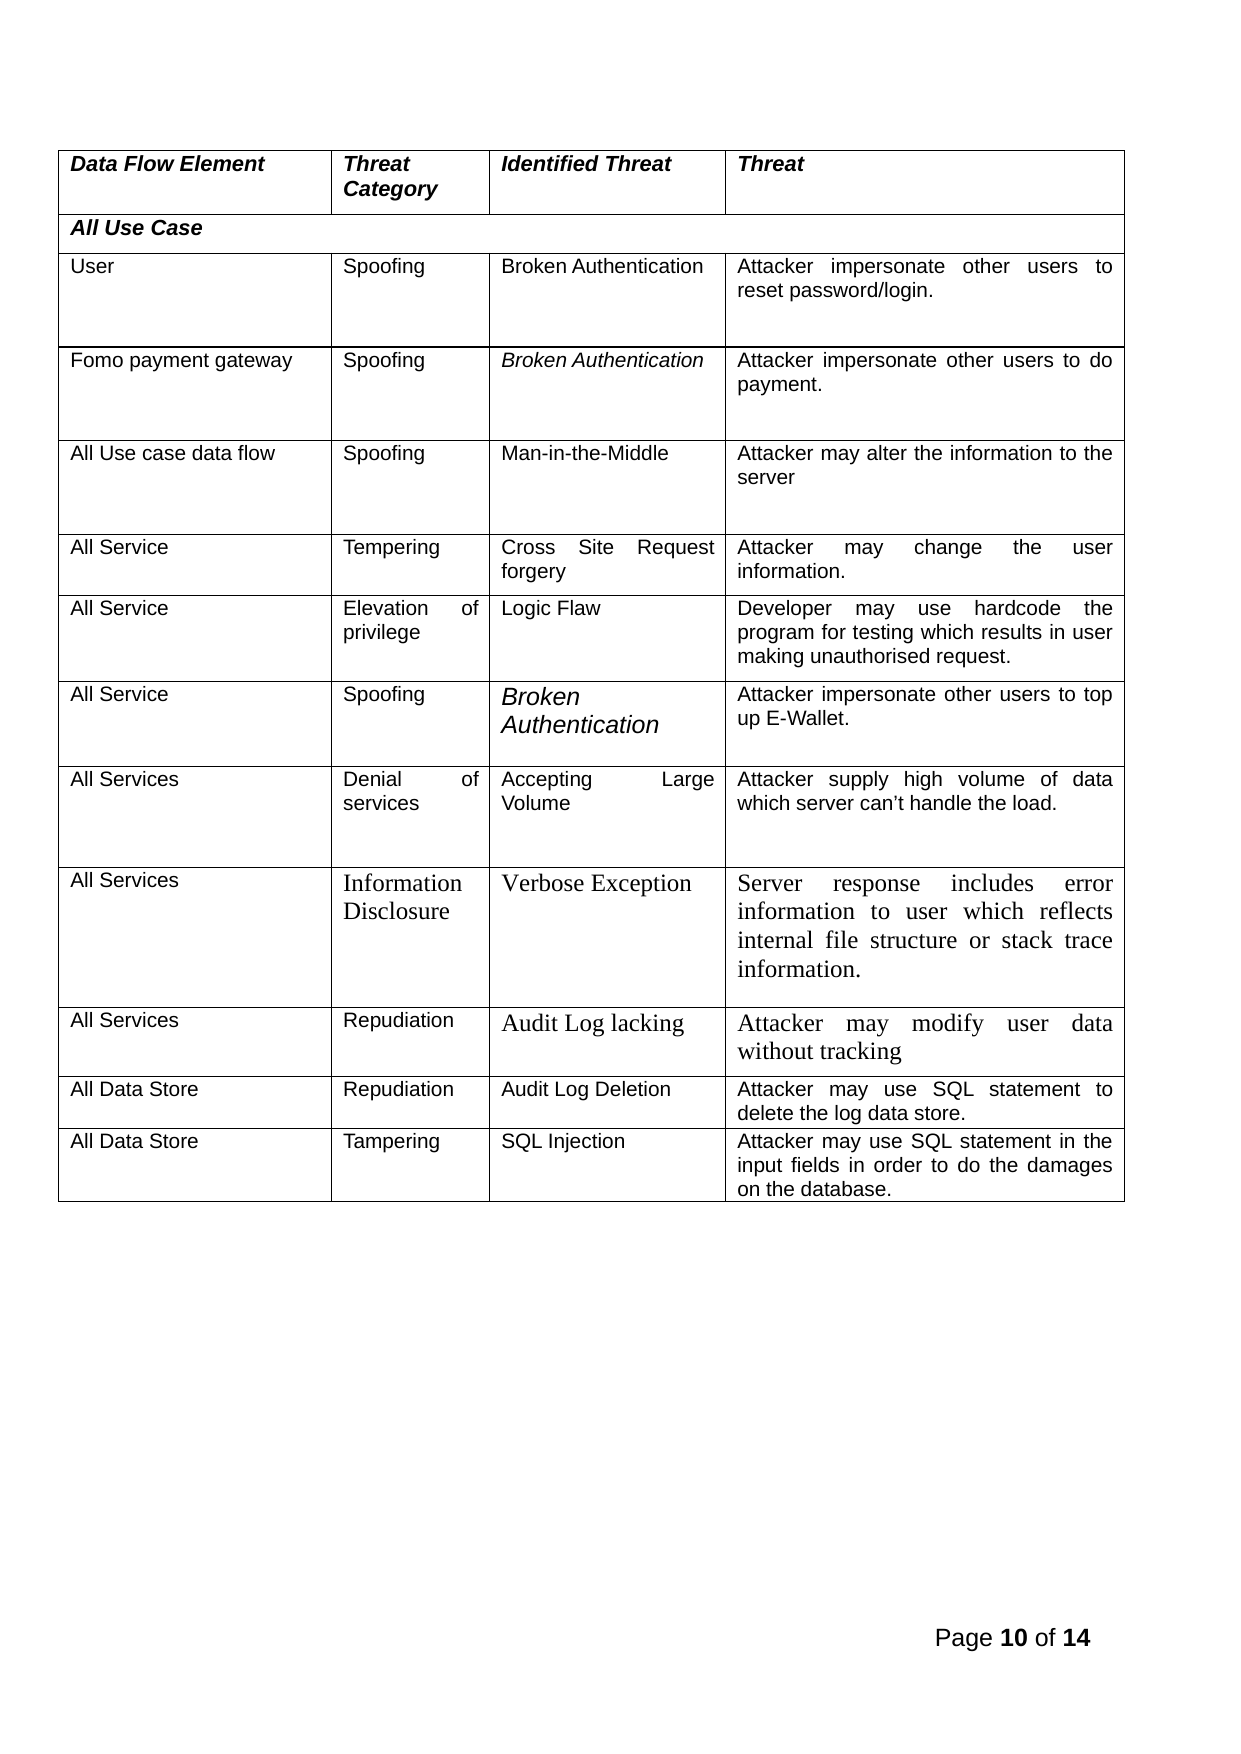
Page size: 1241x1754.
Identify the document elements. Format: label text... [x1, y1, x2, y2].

table_cell Broken Authentication [490, 254, 725, 346]
table_cell All Data Store [59, 1129, 331, 1201]
table_cell Repudiation [332, 1008, 489, 1076]
table_cell Elevation of privilege [332, 596, 489, 681]
table_cell All Service [59, 535, 331, 595]
table_cell Information Disclosure [332, 868, 489, 1007]
table_cell Man-in-the-Middle [490, 441, 725, 534]
table_cell All Service [59, 682, 331, 766]
table_cell Verbose Exception [490, 868, 725, 1007]
table_cell Fomo payment gateway [59, 348, 331, 440]
table_header Threat Category [332, 151, 489, 214]
table_cell Denial of services [332, 767, 489, 867]
table_cell Developer may use hardcode the program for testing which results in user making unauthorised request. [726, 596, 1124, 681]
table_cell Attacker may modify user data without tracking [726, 1008, 1124, 1076]
table_cell Attacker may change the user information. [726, 535, 1124, 595]
table_cell Spoofing [332, 682, 489, 766]
table_cell Attacker may alter the information to the server [726, 441, 1124, 534]
table_cell SQL Injection [490, 1129, 725, 1201]
table_cell Attacker supply high volume of data which server can’t handle the load. [726, 767, 1124, 867]
table_cell Attacker may use SQL statement to delete the log data store. [726, 1077, 1124, 1128]
table_cell Tempering [332, 535, 489, 595]
table_header Data Flow Element [59, 151, 331, 214]
table_cell All Use case data flow [59, 441, 331, 534]
table_cell User [59, 254, 331, 346]
table_cell Spoofing [332, 254, 489, 346]
table_header Identified Threat [490, 151, 725, 214]
table_cell Accepting Large Volume [490, 767, 725, 867]
table_cell Broken Authentication [490, 682, 725, 766]
table_cell Broken Authentication [490, 348, 725, 440]
table_cell Audit Log lacking [490, 1008, 725, 1076]
table_cell Cross Site Request forgery [490, 535, 725, 595]
table_cell Attacker impersonate other users to top up E-Wallet. [726, 682, 1124, 766]
table_cell All Services [59, 1008, 331, 1076]
table_cell Tampering [332, 1129, 489, 1201]
table_cell Audit Log Deletion [490, 1077, 725, 1128]
table_cell All Services [59, 868, 331, 1007]
table_cell Attacker impersonate other users to reset password/login. [726, 254, 1124, 346]
table_cell Server response includes error information to user which reflects internal file structure or stack trace information. [726, 868, 1124, 1007]
table_cell Spoofing [332, 441, 489, 534]
table_cell All Service [59, 596, 331, 681]
table_cell Spoofing [332, 348, 489, 440]
table_cell Attacker may use SQL statement in the input fields in order to do the damages on the database. [726, 1129, 1124, 1201]
table_cell All Services [59, 767, 331, 867]
table_cell Repudiation [332, 1077, 489, 1128]
table_cell Attacker impersonate other users to do payment. [726, 348, 1124, 440]
table_cell All Use Case [59, 215, 1124, 253]
table_cell All Data Store [59, 1077, 331, 1128]
table_header Threat [726, 151, 1124, 214]
table_cell Logic Flaw [490, 596, 725, 681]
